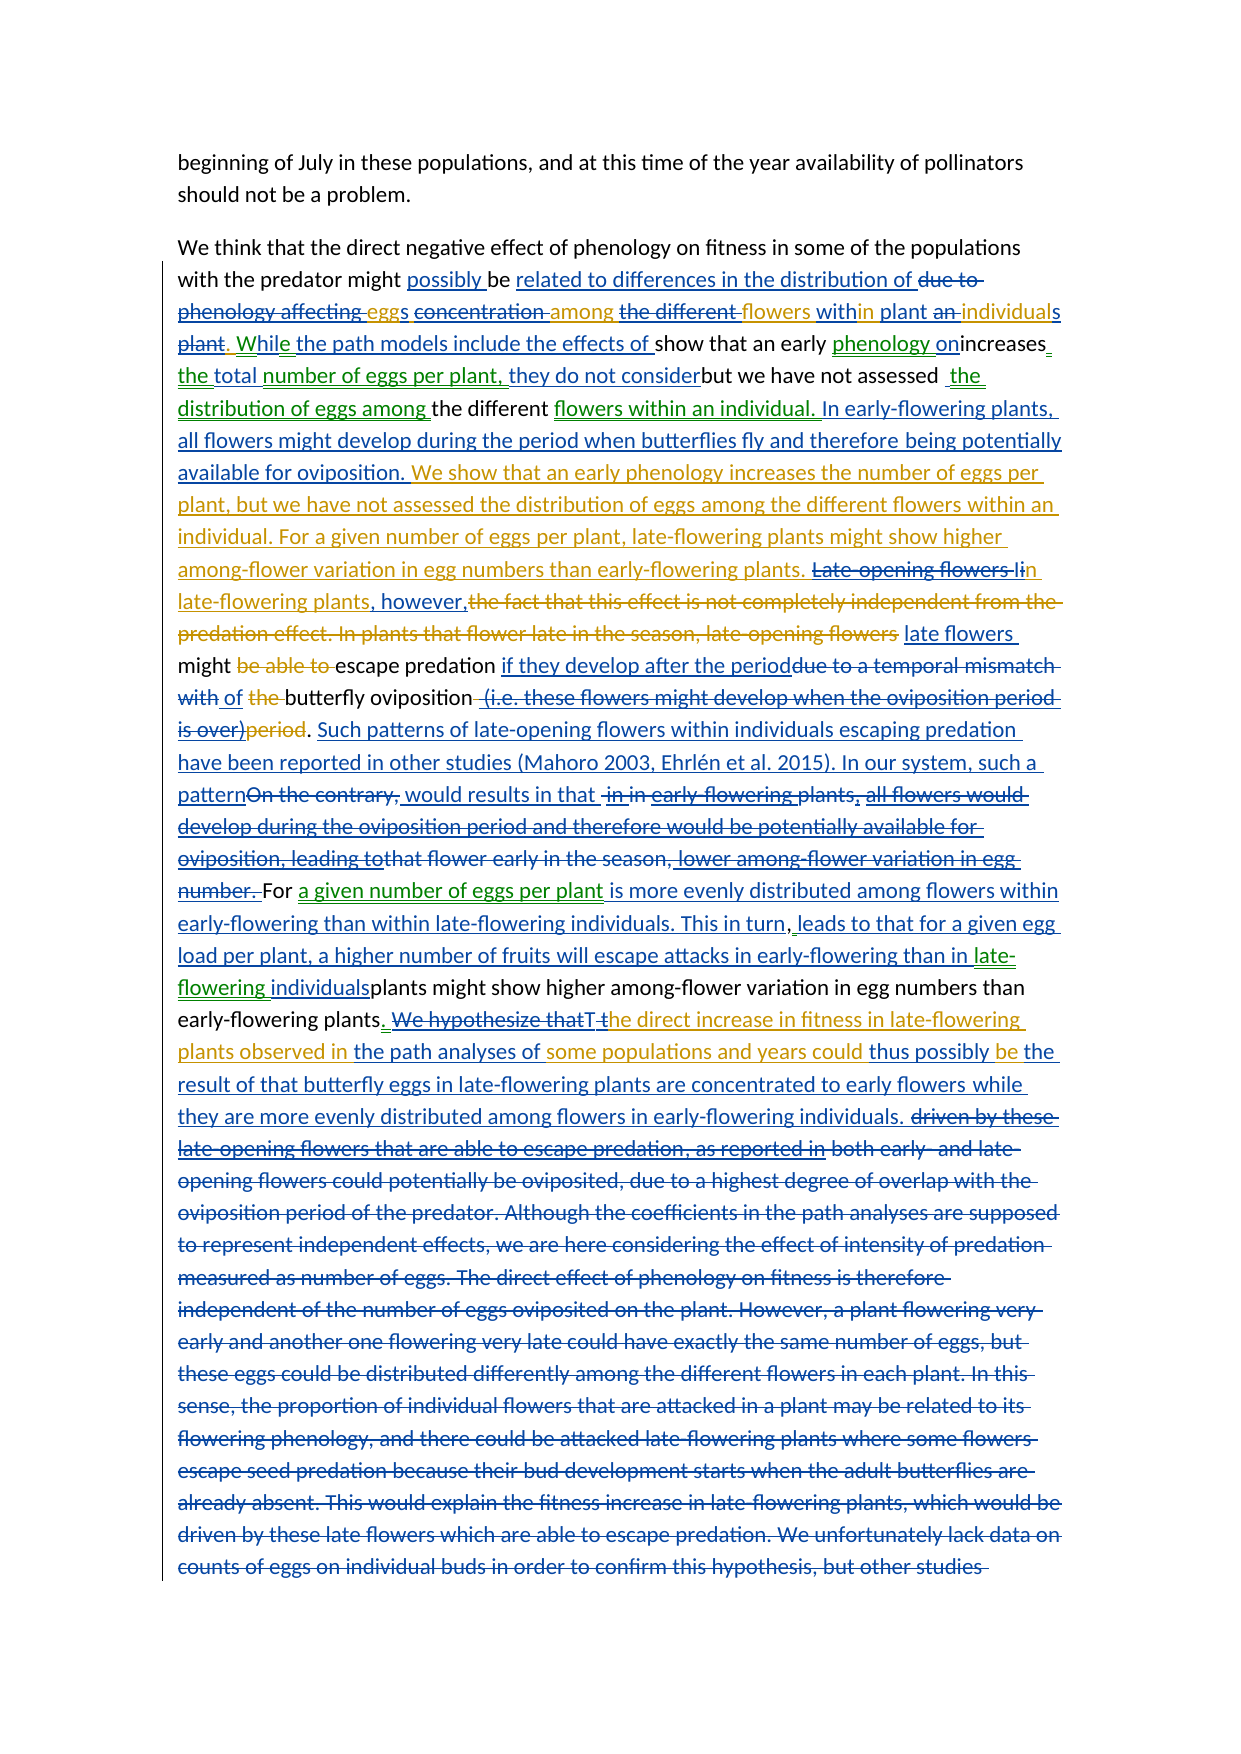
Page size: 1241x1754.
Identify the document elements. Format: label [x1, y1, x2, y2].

text [177, 233, 1063, 1581]
text [177, 148, 1063, 208]
